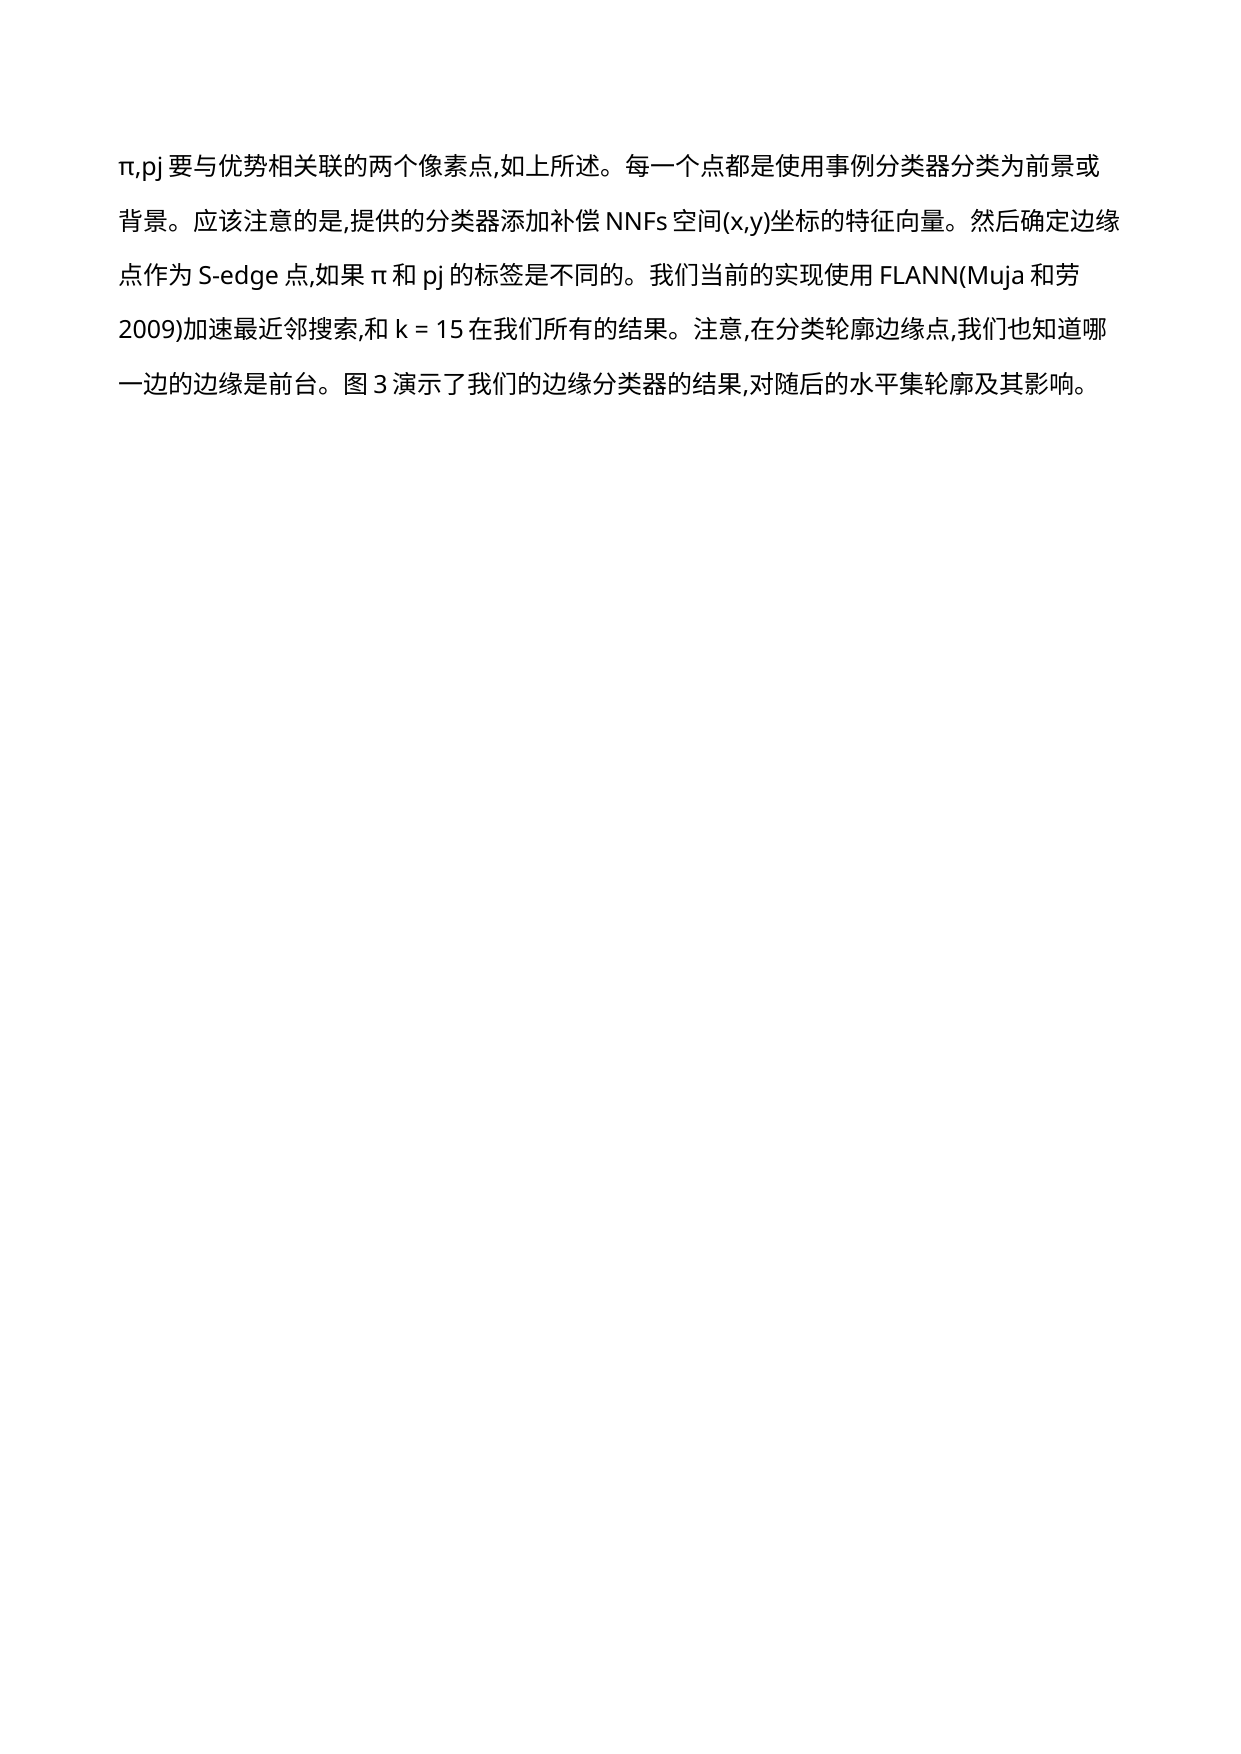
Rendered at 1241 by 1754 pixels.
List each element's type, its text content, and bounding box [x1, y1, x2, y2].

text π,pj要与优势相关联的两个像素点,如上所述。每一个点都是使用事例分类器分类为前景或背景。应该注意的是,提供的分类器添加补偿NNFs空间(x,y)坐标的特征向量。然后确定边缘点作为S-edge点,如果π和pj的标签是不同的。我们当前的实现使用FLANN(Muja和劳2009)加速最近邻搜索,和k = 15在我们所有的结果。注意,在分类轮廓边缘点,我们也知道哪一边的边缘是前台。图3演示了我们的边缘分类器的结果,对随后的水平集轮廓及其影响。 [118, 147, 1122, 401]
